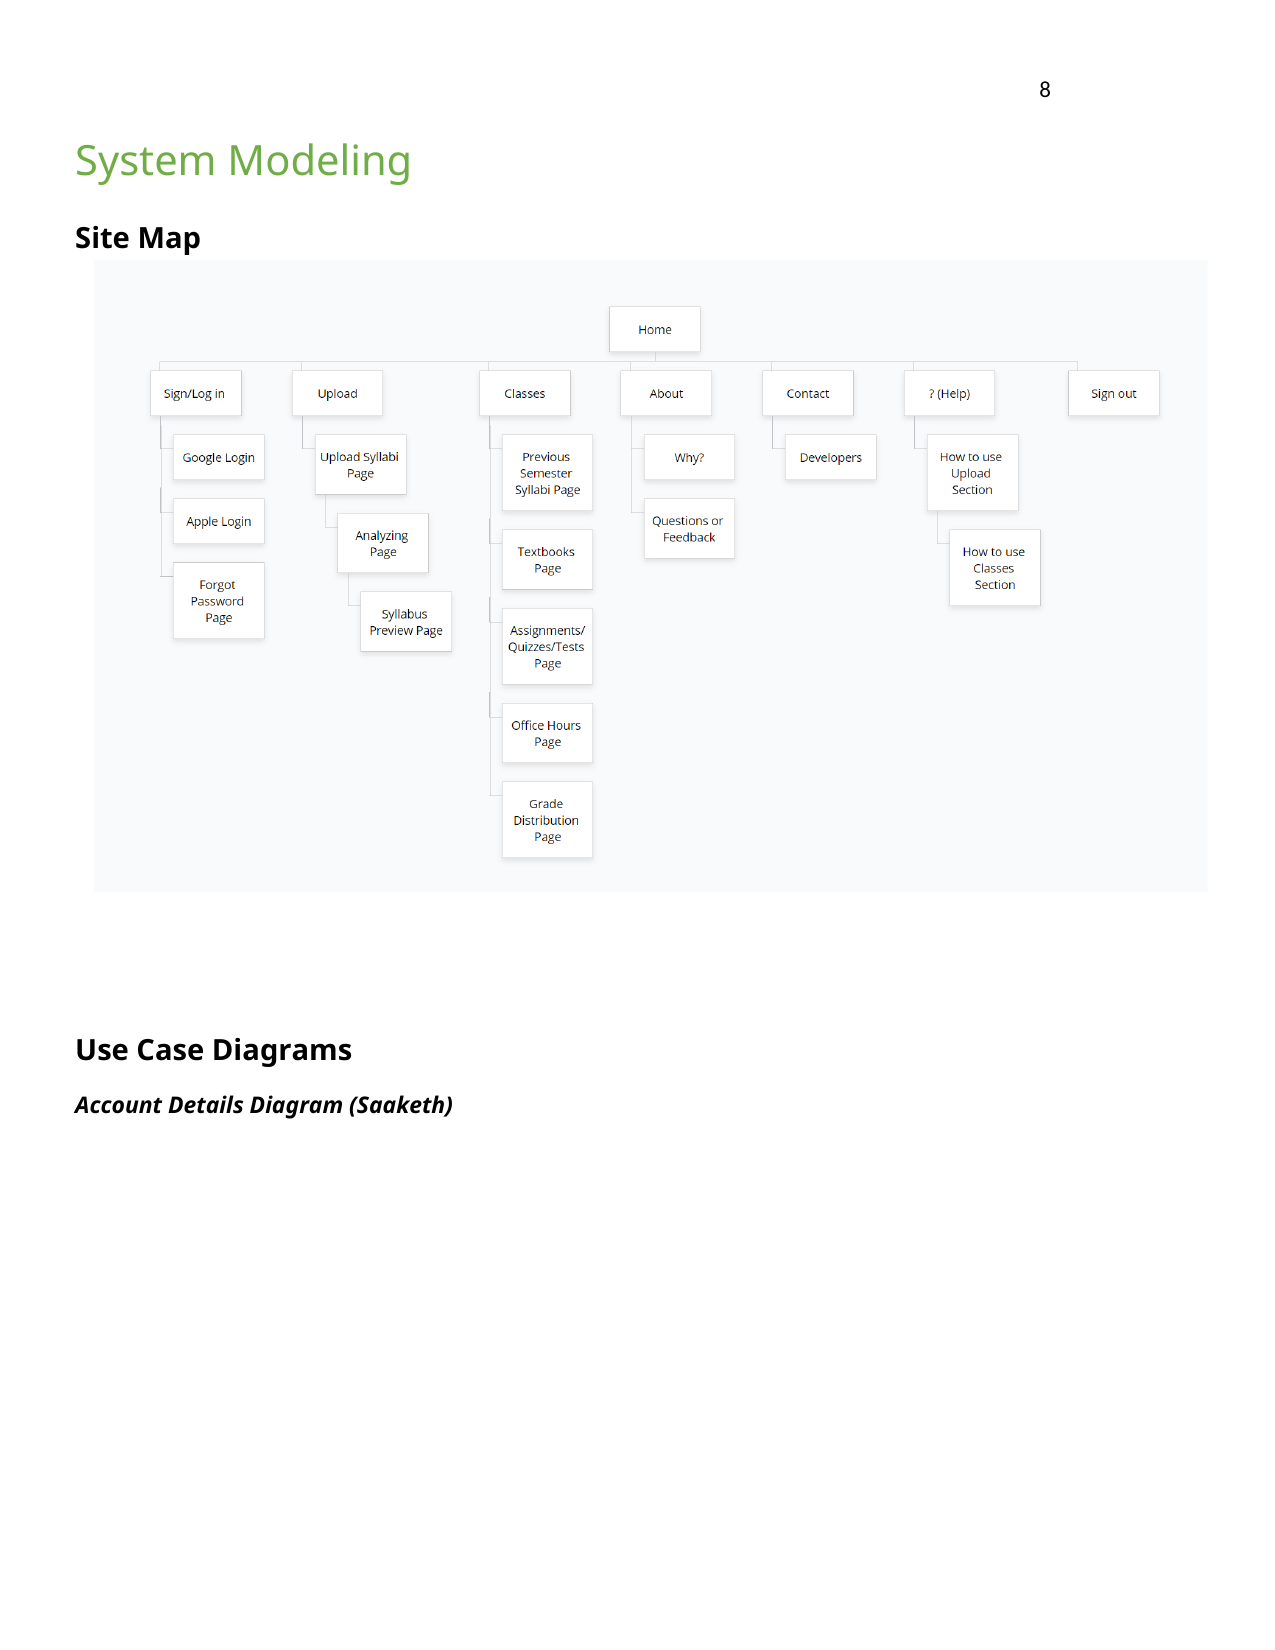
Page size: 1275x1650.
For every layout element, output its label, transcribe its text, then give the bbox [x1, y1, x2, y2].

text System Modeling [75, 131, 1200, 188]
text Use Case Diagrams [75, 1029, 1200, 1069]
subtitle Site Map [75, 217, 1200, 257]
text Account Details Diagram (Saaketh) [75, 1089, 1200, 1120]
